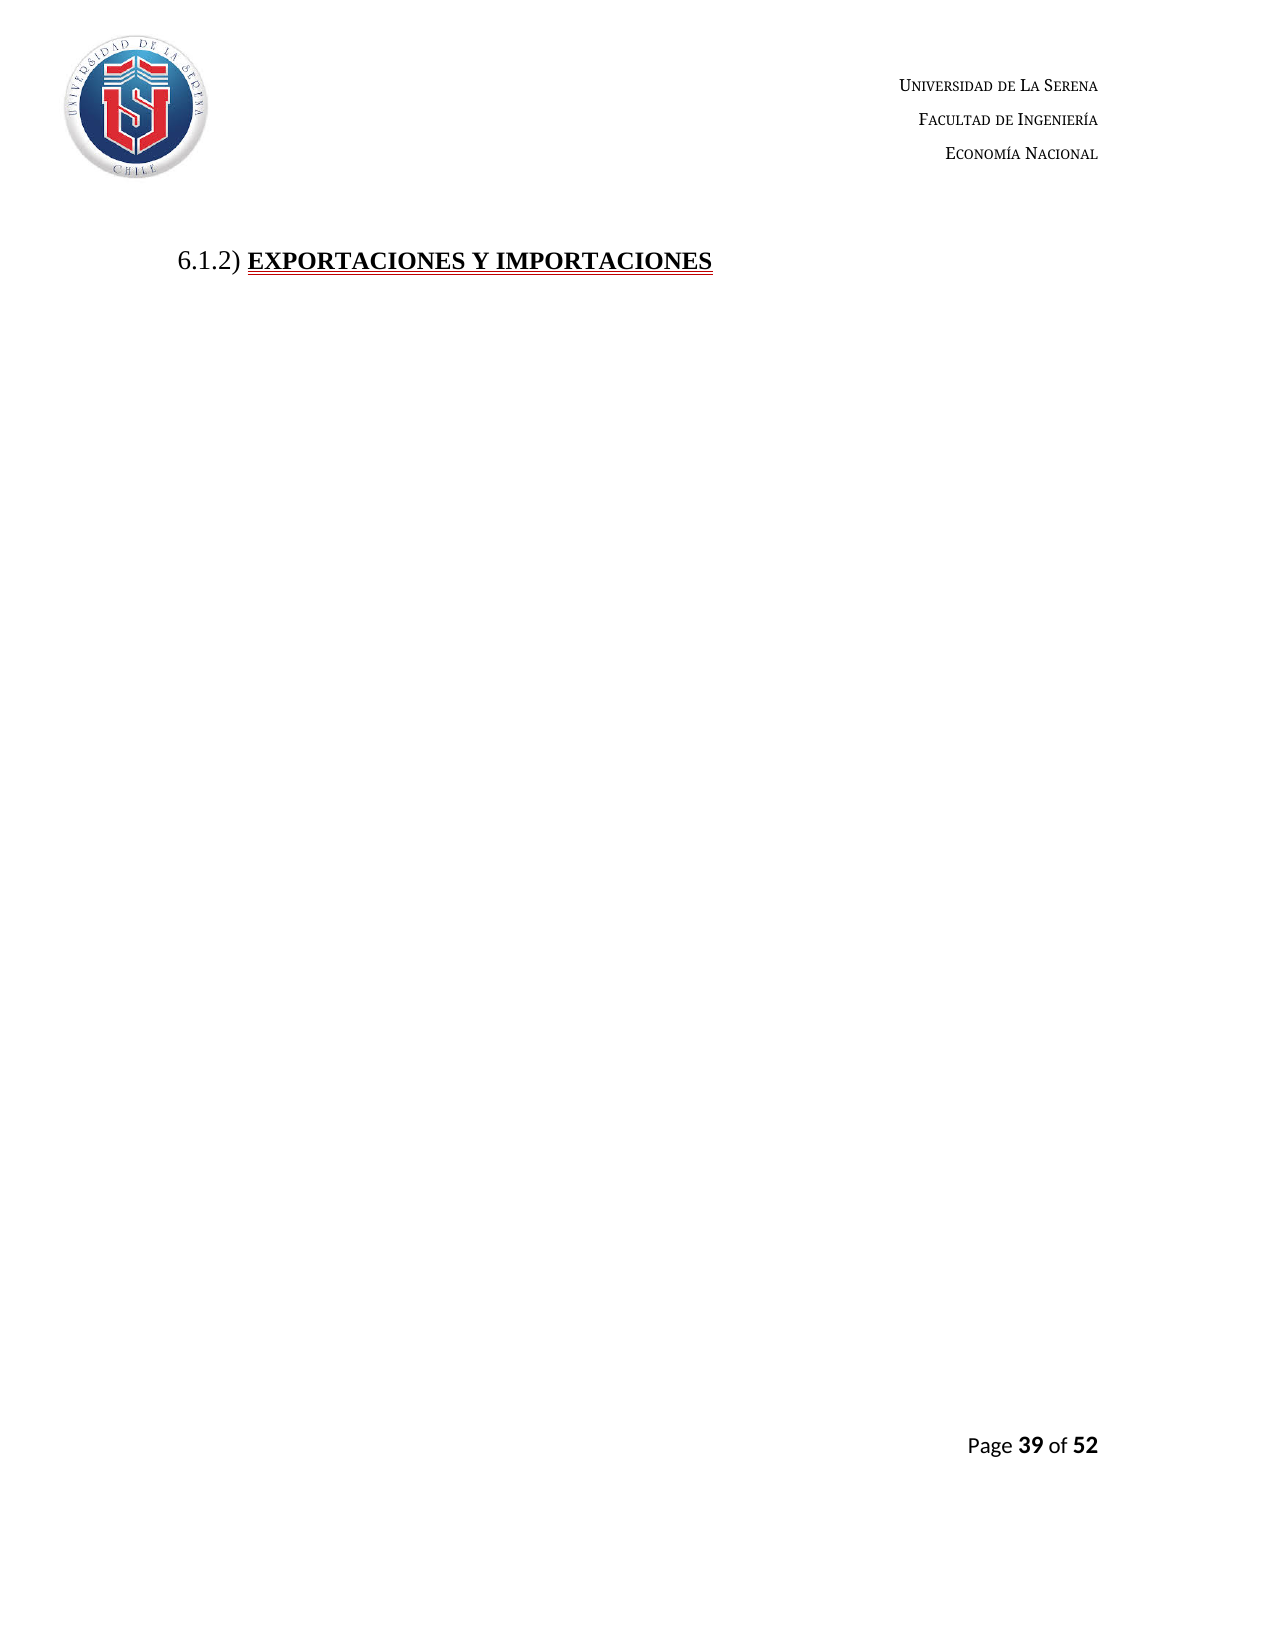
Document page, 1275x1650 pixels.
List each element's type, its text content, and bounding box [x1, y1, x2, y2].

picture [53, 28, 216, 189]
text 6.1.2) exportaciones y importaciones [177, 236, 1098, 275]
